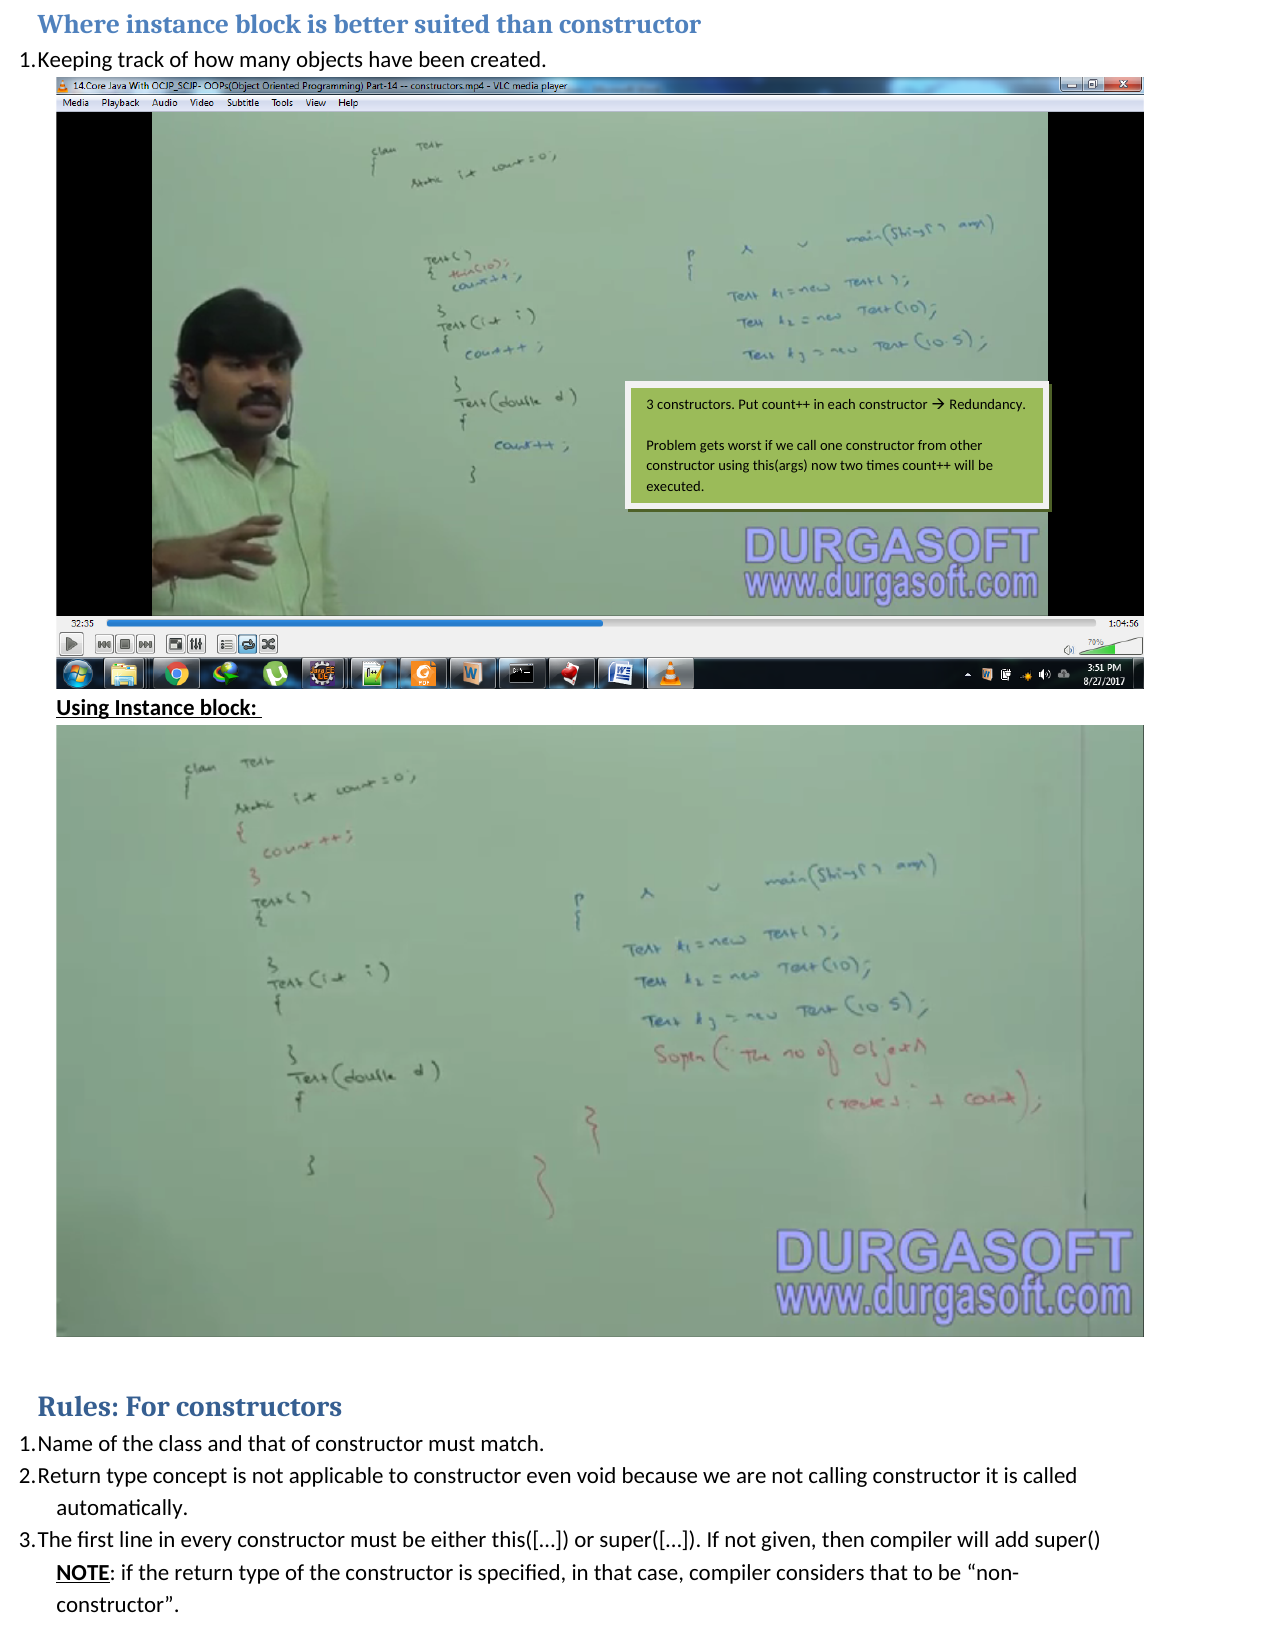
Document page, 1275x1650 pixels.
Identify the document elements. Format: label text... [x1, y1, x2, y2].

list Name of the class and that of constructor must match. [19, 1429, 1125, 1457]
subtitle Where instance block is better suited than constructor [37, 9, 1125, 41]
picture [56, 77, 1144, 689]
subtitle Rules: For constructors [37, 1391, 1125, 1424]
list The first line in every constructor must be either this([…]) or super([…]). If not given, then compiler will add super() [19, 1526, 1125, 1554]
picture [56, 725, 1144, 1337]
list Return type concept is not applicable to constructor even void because we are not calling constructor it is called automatically. [19, 1461, 1125, 1521]
list NOTE: if the return type of the constructor is specified, in that case, compiler considers that to be “non-constructor”. [56, 1558, 1125, 1618]
